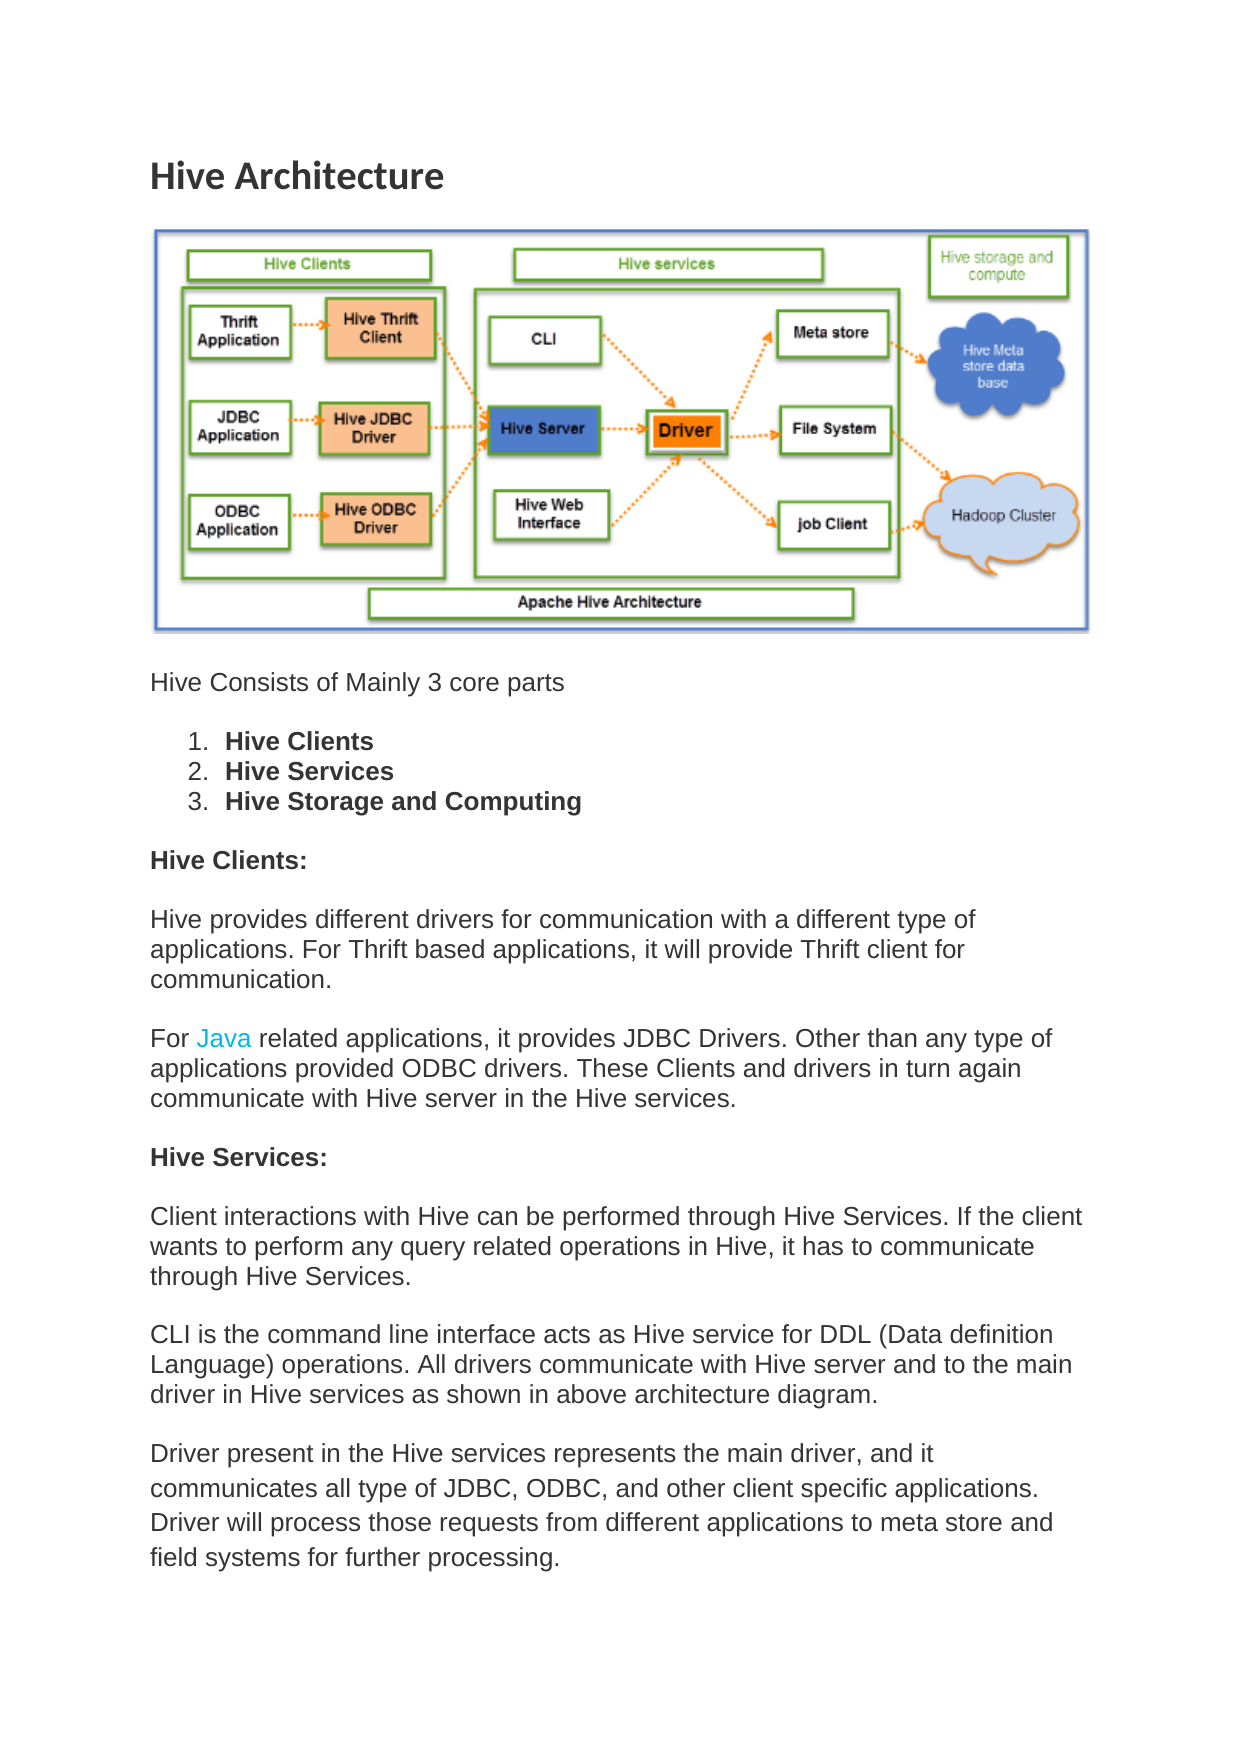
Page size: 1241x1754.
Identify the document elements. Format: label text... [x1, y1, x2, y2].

list Hive Storage and Computing [187, 786, 1090, 816]
picture [150, 228, 1091, 634]
text Hive provides different drivers for communication with a different type of applications. For Thrift based applications, it will provide Thrift client for communication. [150, 904, 1090, 994]
text Hive Consists of Mainly 3 core parts [150, 667, 1090, 697]
text Driver present in the Hive services represents the main driver, and it communicates all type of JDBC, ODBC, and other client specific applications. Driver will process those requests from different applications to meta store and field systems for further processing. [150, 1438, 1090, 1571]
text Hive Clients: [150, 845, 1090, 875]
text Hive Architecture [150, 150, 1090, 199]
text Hive Services: [150, 1142, 1090, 1172]
text Client interactions with Hive can be performed through Hive Services. If the client wants to perform any query related operations in Hive, it has to communicate through Hive Services. [150, 1201, 1090, 1290]
list Hive Clients [187, 726, 1090, 756]
text CLI is the command line interface acts as Hive service for DDL (Data definition Language) operations. All drivers communicate with Hive server and to the main driver in Hive services as shown in above architecture diagram. [150, 1319, 1090, 1409]
list Hive Services [187, 756, 1090, 786]
text For Java related applications, it provides JDBC Drivers. Other than any type of applications provided ODBC drivers. These Clients and drivers in turn again communicate with Hive server in the Hive services. [150, 1023, 1090, 1112]
